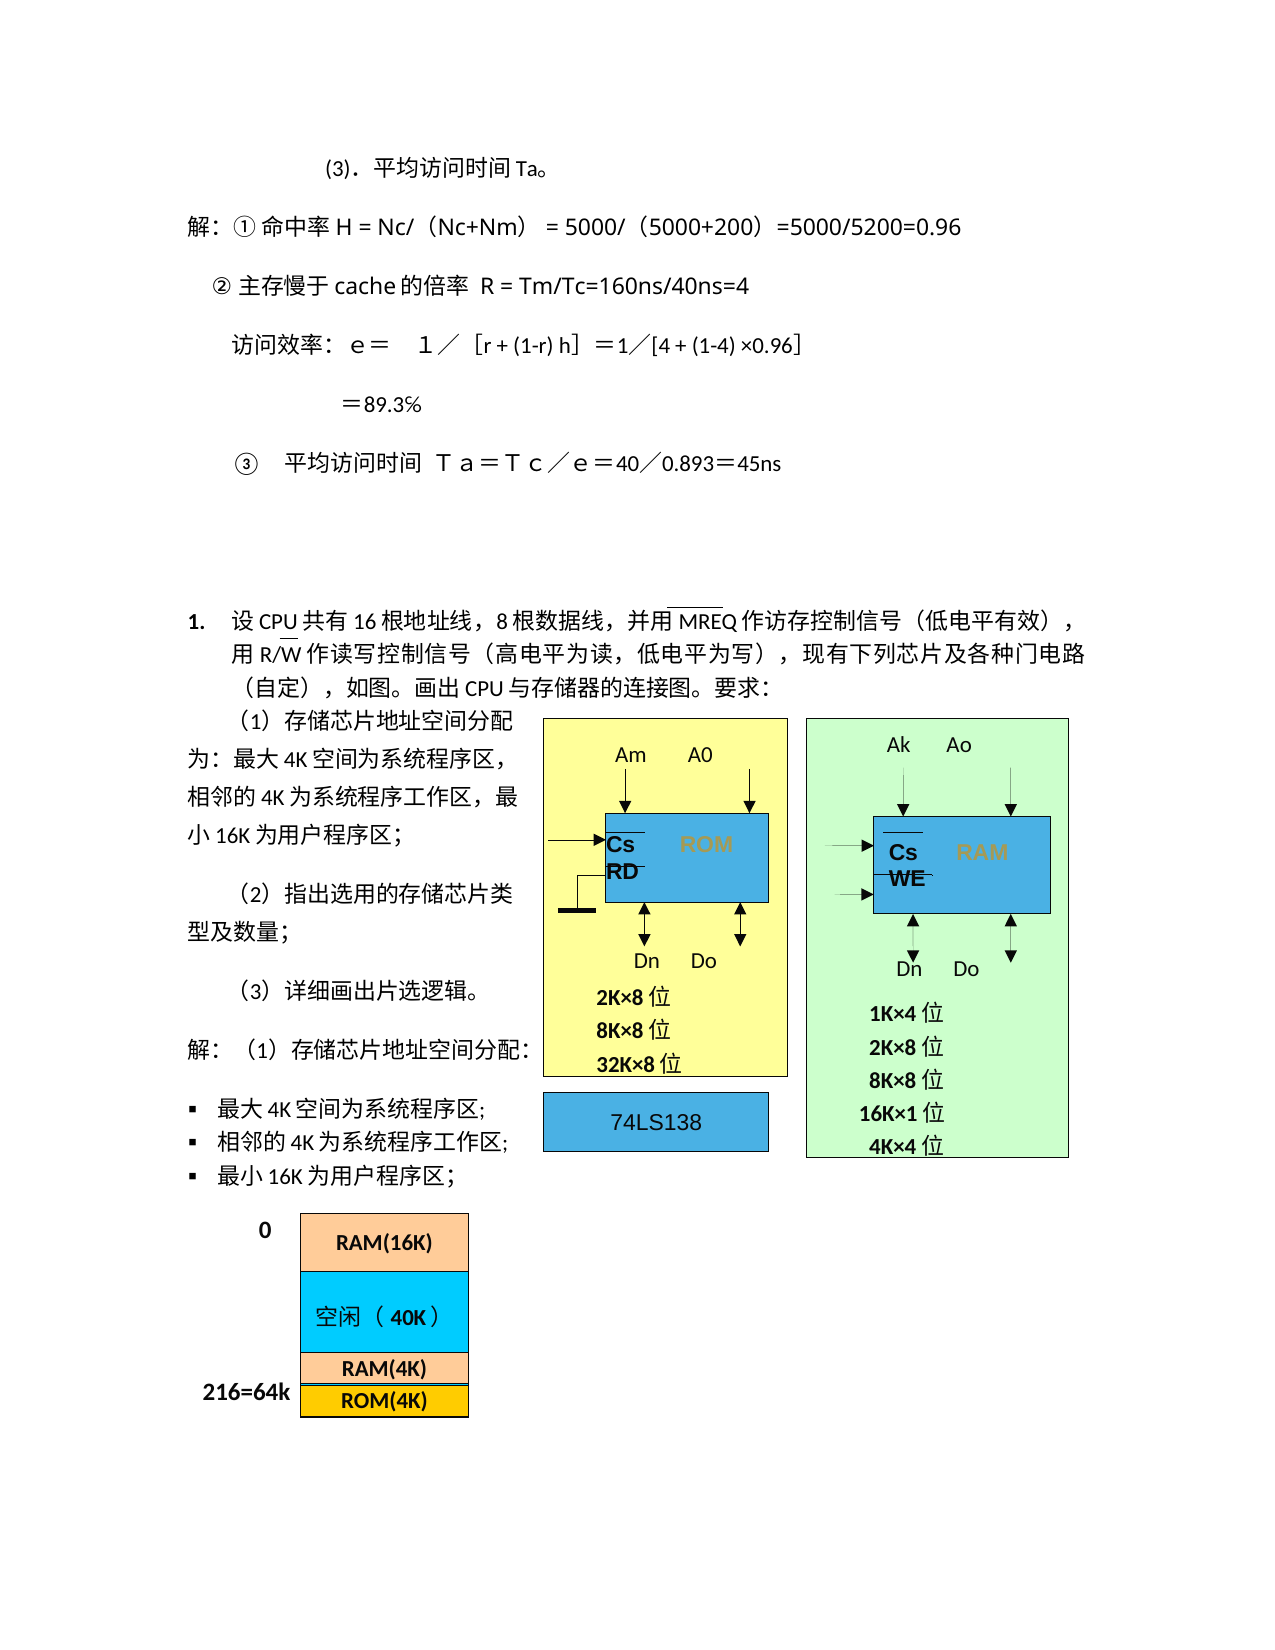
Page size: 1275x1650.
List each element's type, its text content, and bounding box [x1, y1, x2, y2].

text 解：① 命中率 H = Nc/（Nc+Nm） = 5000/（5000+200）=5000/5200=0.96 [187, 209, 1087, 242]
text ＝89.3℅ [187, 386, 1087, 419]
text 解：（1）存储芯片地址空间分配： [187, 1032, 1087, 1065]
text （1）存储芯片地址空间分配为：最大4K空间为系统程序区，相邻的4K为系统程序工作区，最小16K为用户程序区； [187, 703, 1087, 850]
list 设CPU共有16根地址线，8根数据线，并用MREQ作访存控制信号（低电平有效），用R/W作读写控制信号（高电平为读，低电平为写），现有下列芯片及各种门电路（自定），如图。画出CPU与存储器的连接图。要求： [187, 603, 1087, 703]
text 访问效率：ｅ＝ １／［r + (1-r) h］＝1／[4 + (1-4) ×0.96］ [187, 327, 1087, 361]
text (3)．平均访问时间Ta。 [187, 150, 1087, 183]
text （3）详细画出片选逻辑。 [187, 973, 1087, 1006]
text ② 主存慢于cache的倍率 R = Tm/Tc=160ns/40ns=4 [187, 268, 1087, 301]
text （2）指出选用的存储芯片类型及数量； [187, 876, 1087, 947]
text ③ 平均访问时间 Ｔａ＝Ｔｃ／ｅ＝40／0.893＝45ns [187, 445, 1087, 478]
list 相邻的4K为系统程序工作区; [187, 1124, 1087, 1157]
list 最小16K为用户程序区； [187, 1157, 1087, 1191]
list 最大4K空间为系统程序区; [187, 1091, 1087, 1124]
